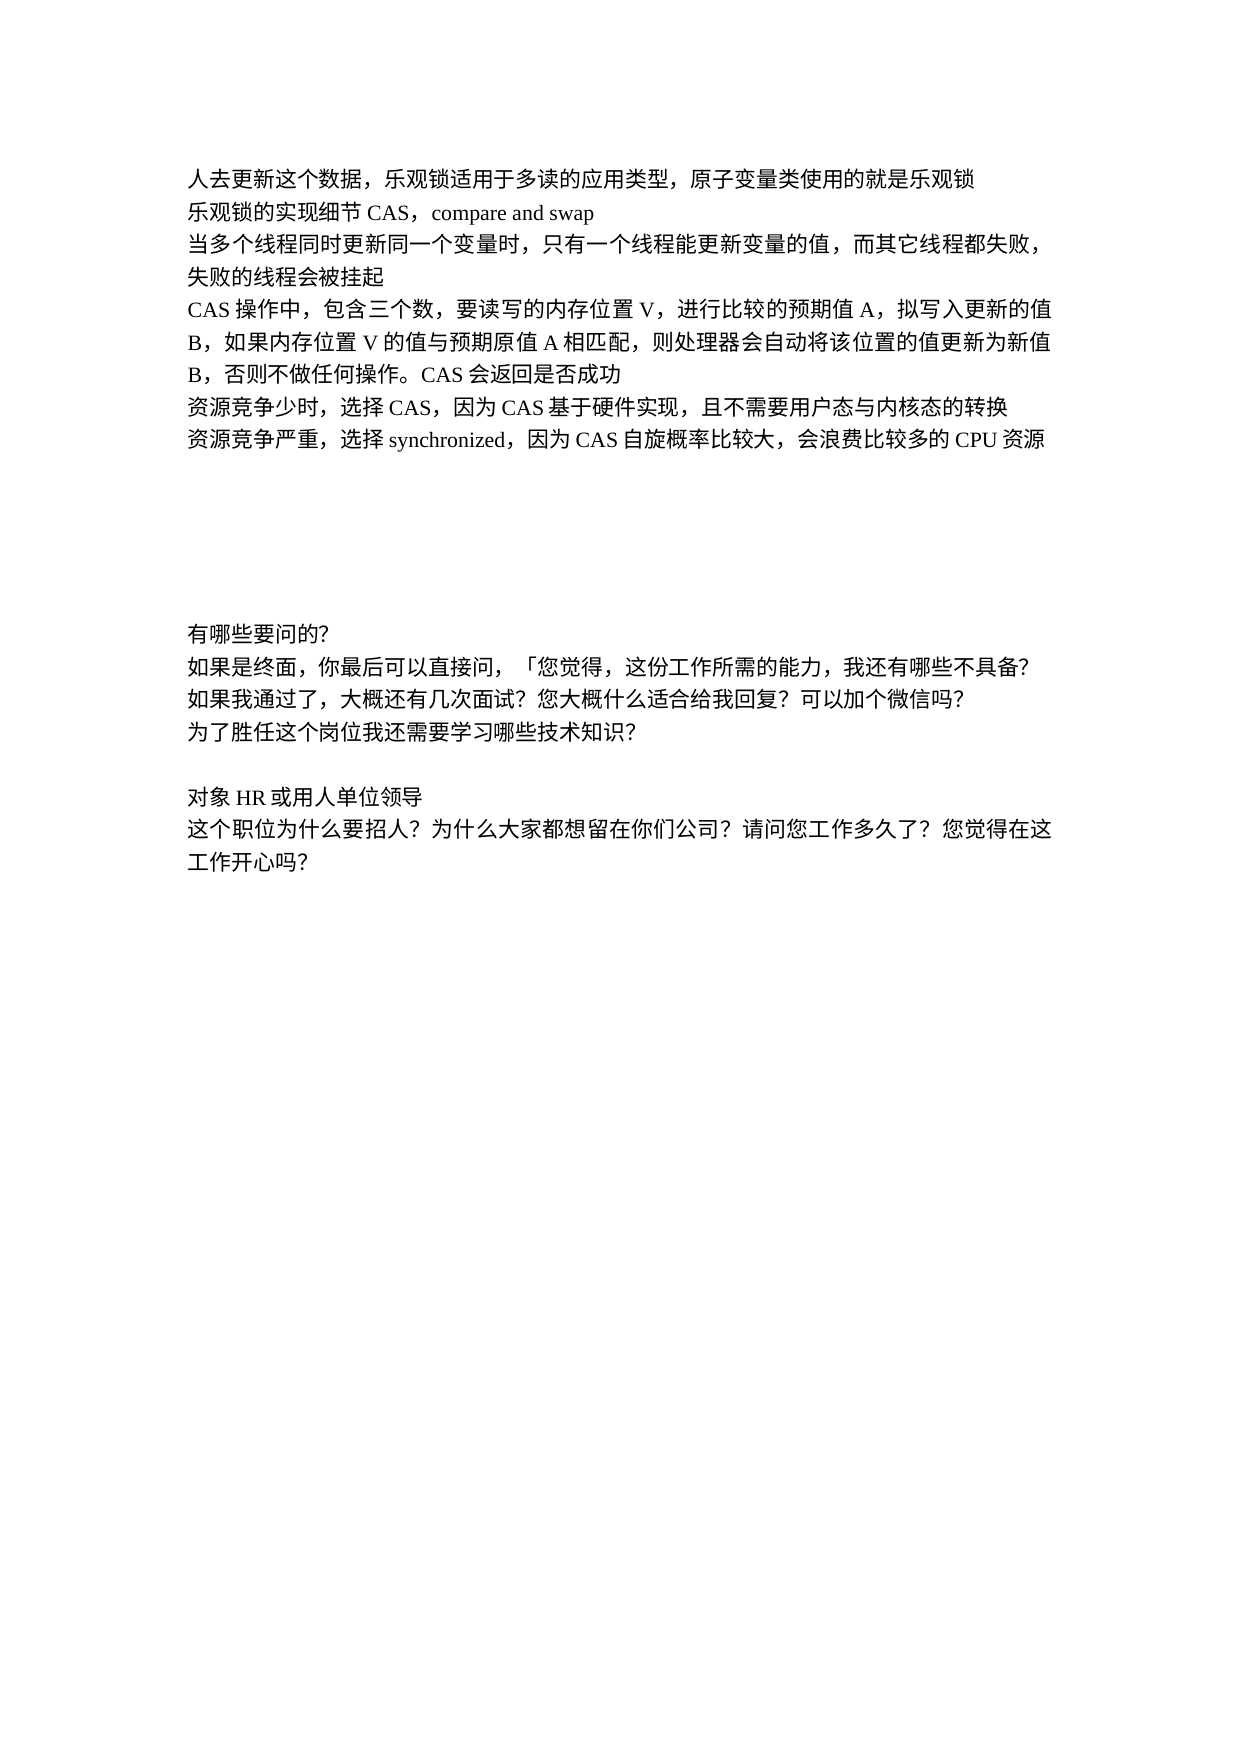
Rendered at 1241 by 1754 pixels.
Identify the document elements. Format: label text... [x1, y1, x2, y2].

text 对象HR或用人单位领导 [187, 779, 1053, 812]
text 如果是终面，你最后可以直接问，「您觉得，这份工作所需的能力，我还有哪些不具备？ [187, 649, 1053, 682]
text CAS操作中，包含三个数，要读写的内存位置V，进行比较的预期值A，拟写入更新的值B，如果内存位置V的值与预期原值A相匹配，则处理器会自动将该位置的值更新为新值B，否则不做任何操作。CAS会返回是否成功 [187, 292, 1053, 389]
text 为了胜任这个岗位我还需要学习哪些技术知识？ [187, 714, 1053, 747]
text 乐观锁的实现细节CAS，compare and swap [187, 194, 1053, 227]
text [187, 162, 1053, 194]
text 有哪些要问的？ [187, 617, 1053, 649]
text 当多个线程同时更新同一个变量时，只有一个线程能更新变量的值，而其它线程都失败，失败的线程会被挂起 [187, 227, 1053, 292]
text 如果我通过了，大概还有几次面试？您大概什么适合给我回复？可以加个微信吗？ [187, 682, 1053, 714]
text 资源竞争少时，选择CAS，因为CAS基于硬件实现，且不需要用户态与内核态的转换 [187, 389, 1053, 422]
text 这个职位为什么要招人？为什么大家都想留在你们公司？请问您工作多久了？您觉得在这工作开心吗？ [187, 812, 1053, 877]
text 资源竞争严重，选择synchronized，因为CAS自旋概率比较大，会浪费比较多的CPU资源 [187, 422, 1053, 454]
